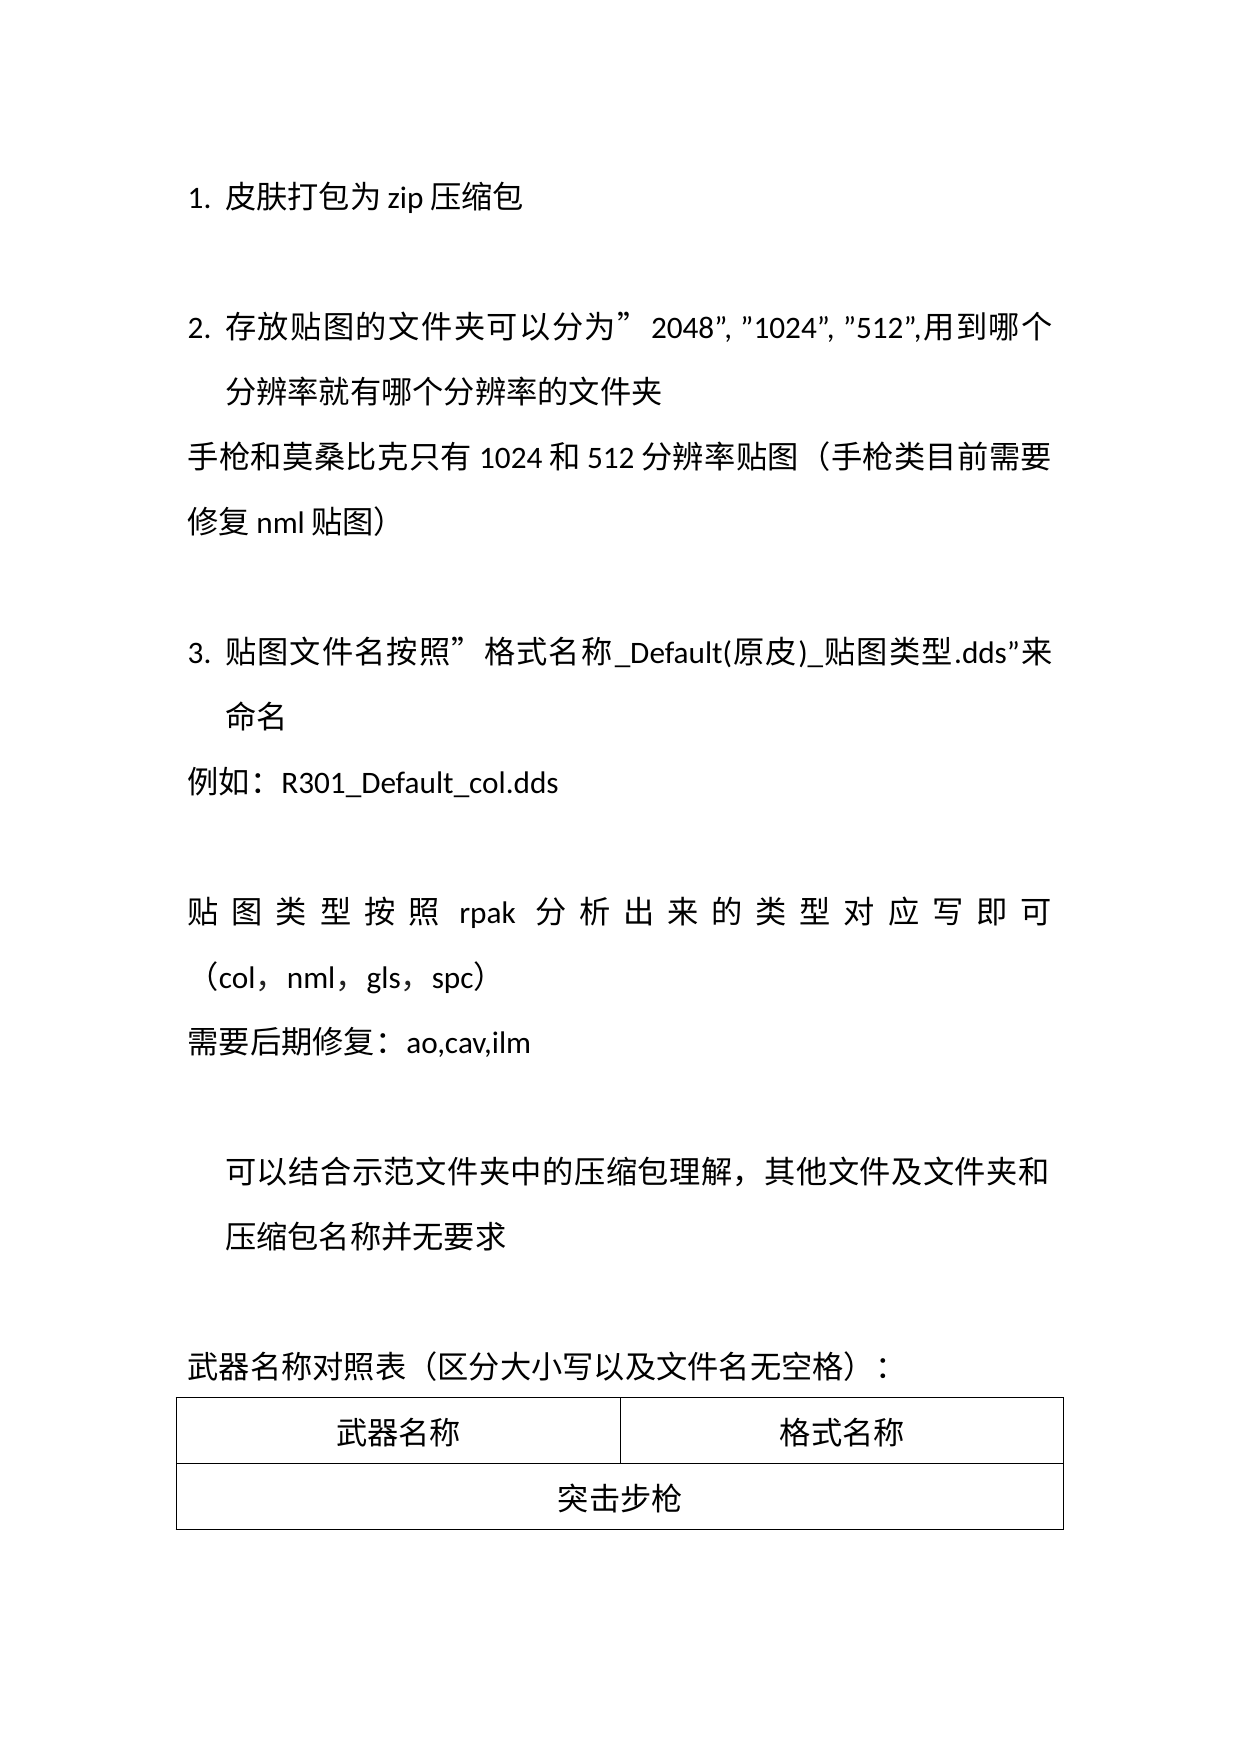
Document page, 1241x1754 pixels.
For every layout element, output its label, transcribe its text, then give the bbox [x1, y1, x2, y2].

table_cell 突击步枪 [177, 1464, 1063, 1529]
text 手枪和莫桑比克只有1024和512分辨率贴图（手枪类目前需要修复nml贴图） [187, 422, 1053, 552]
text 贴图类型按照rpak分析出来的类型对应写即可（col，nml，gls，spc） [187, 877, 1053, 1007]
text 武器名称对照表（区分大小写以及文件名无空格）： [187, 1332, 1053, 1397]
table_header 格式名称 [621, 1398, 1063, 1463]
list 贴图文件名按照”格式名称_Default(原皮)_贴图类型.dds”来命名 [187, 617, 1053, 747]
list 可以结合示范文件夹中的压缩包理解，其他文件及文件夹和压缩包名称并无要求 [225, 1137, 1053, 1267]
table_header 武器名称 [177, 1398, 620, 1463]
list 皮肤打包为zip压缩包 [187, 162, 1053, 227]
list 存放贴图的文件夹可以分为”2048”, ”1024”, ”512”,用到哪个分辨率就有哪个分辨率的文件夹 [187, 292, 1053, 422]
text 例如：R301_Default_col.dds [187, 747, 1053, 812]
text 需要后期修复：ao,cav,ilm [187, 1007, 1053, 1072]
